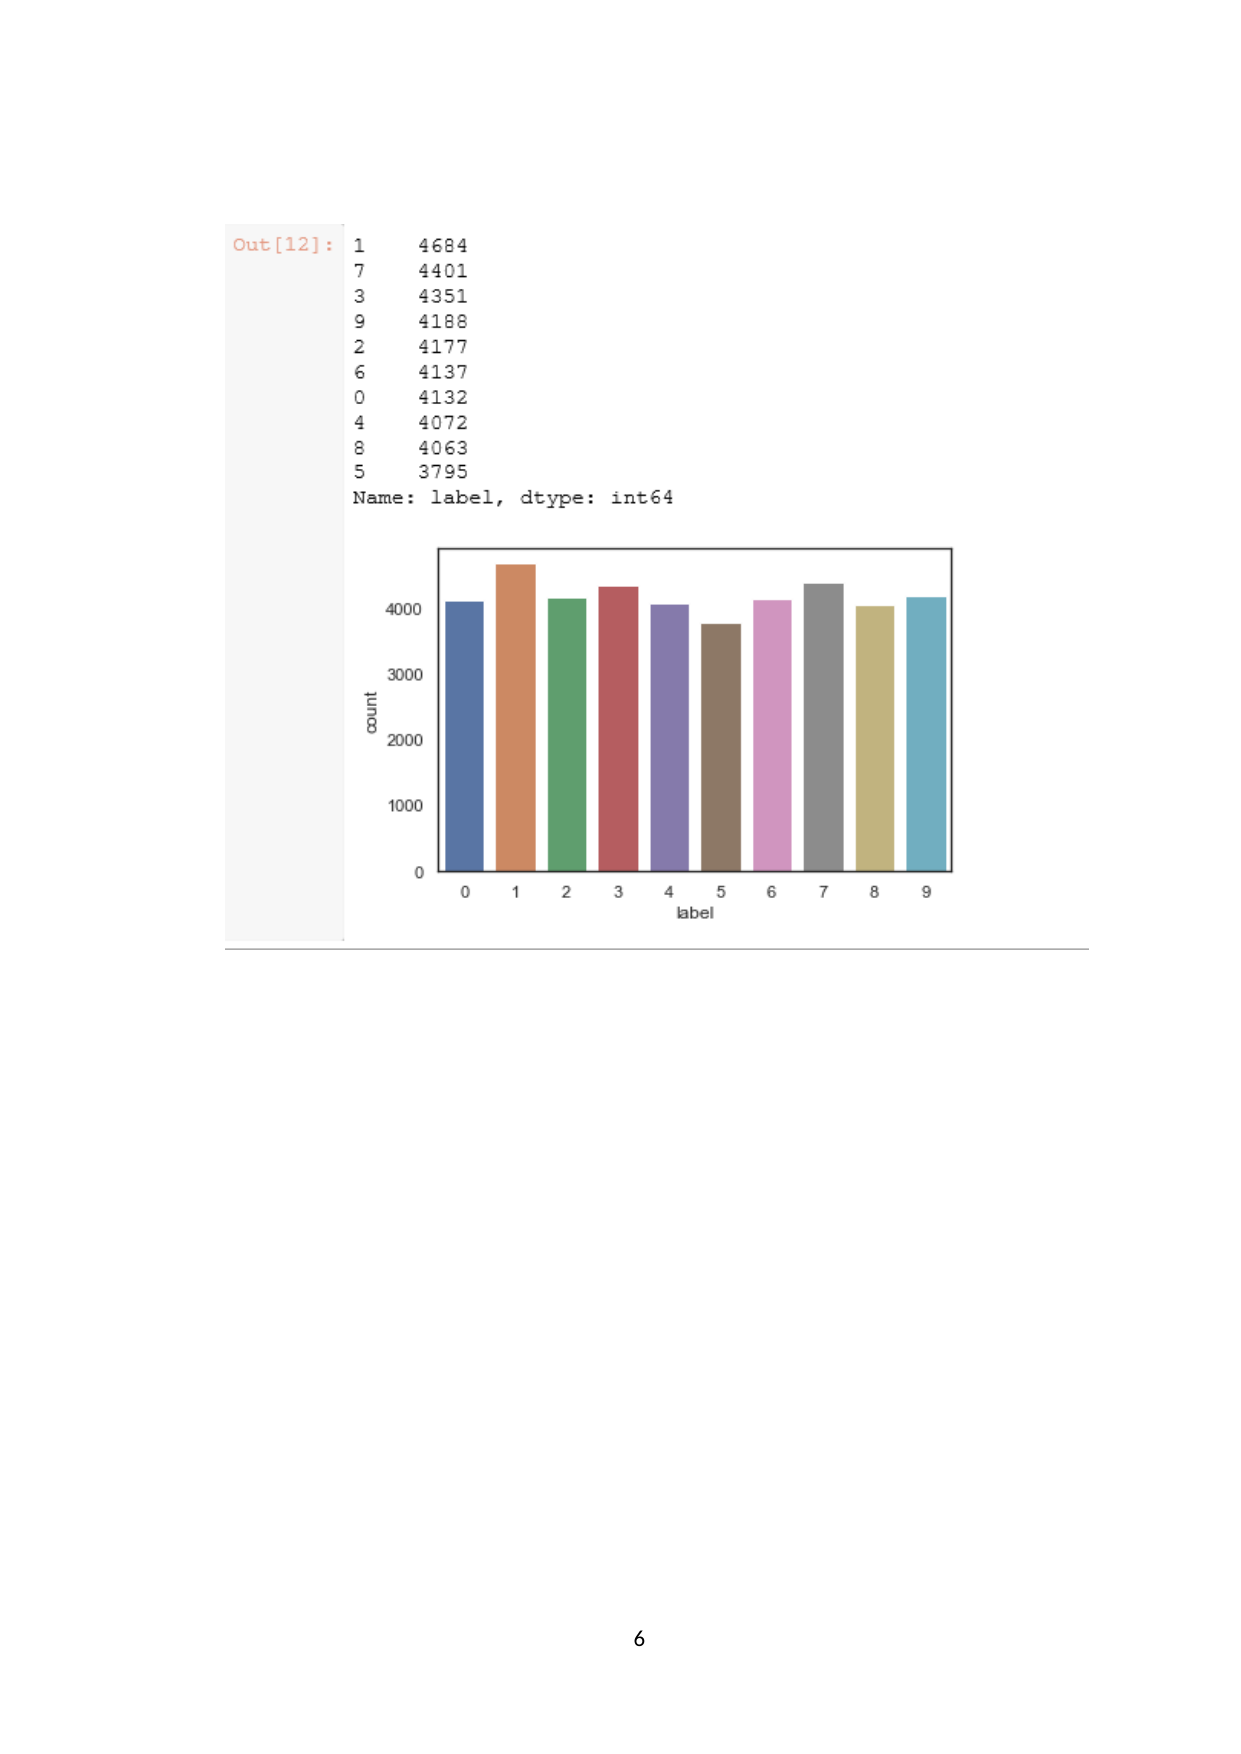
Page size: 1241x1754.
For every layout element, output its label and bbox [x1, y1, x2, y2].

picture [225, 224, 1089, 950]
